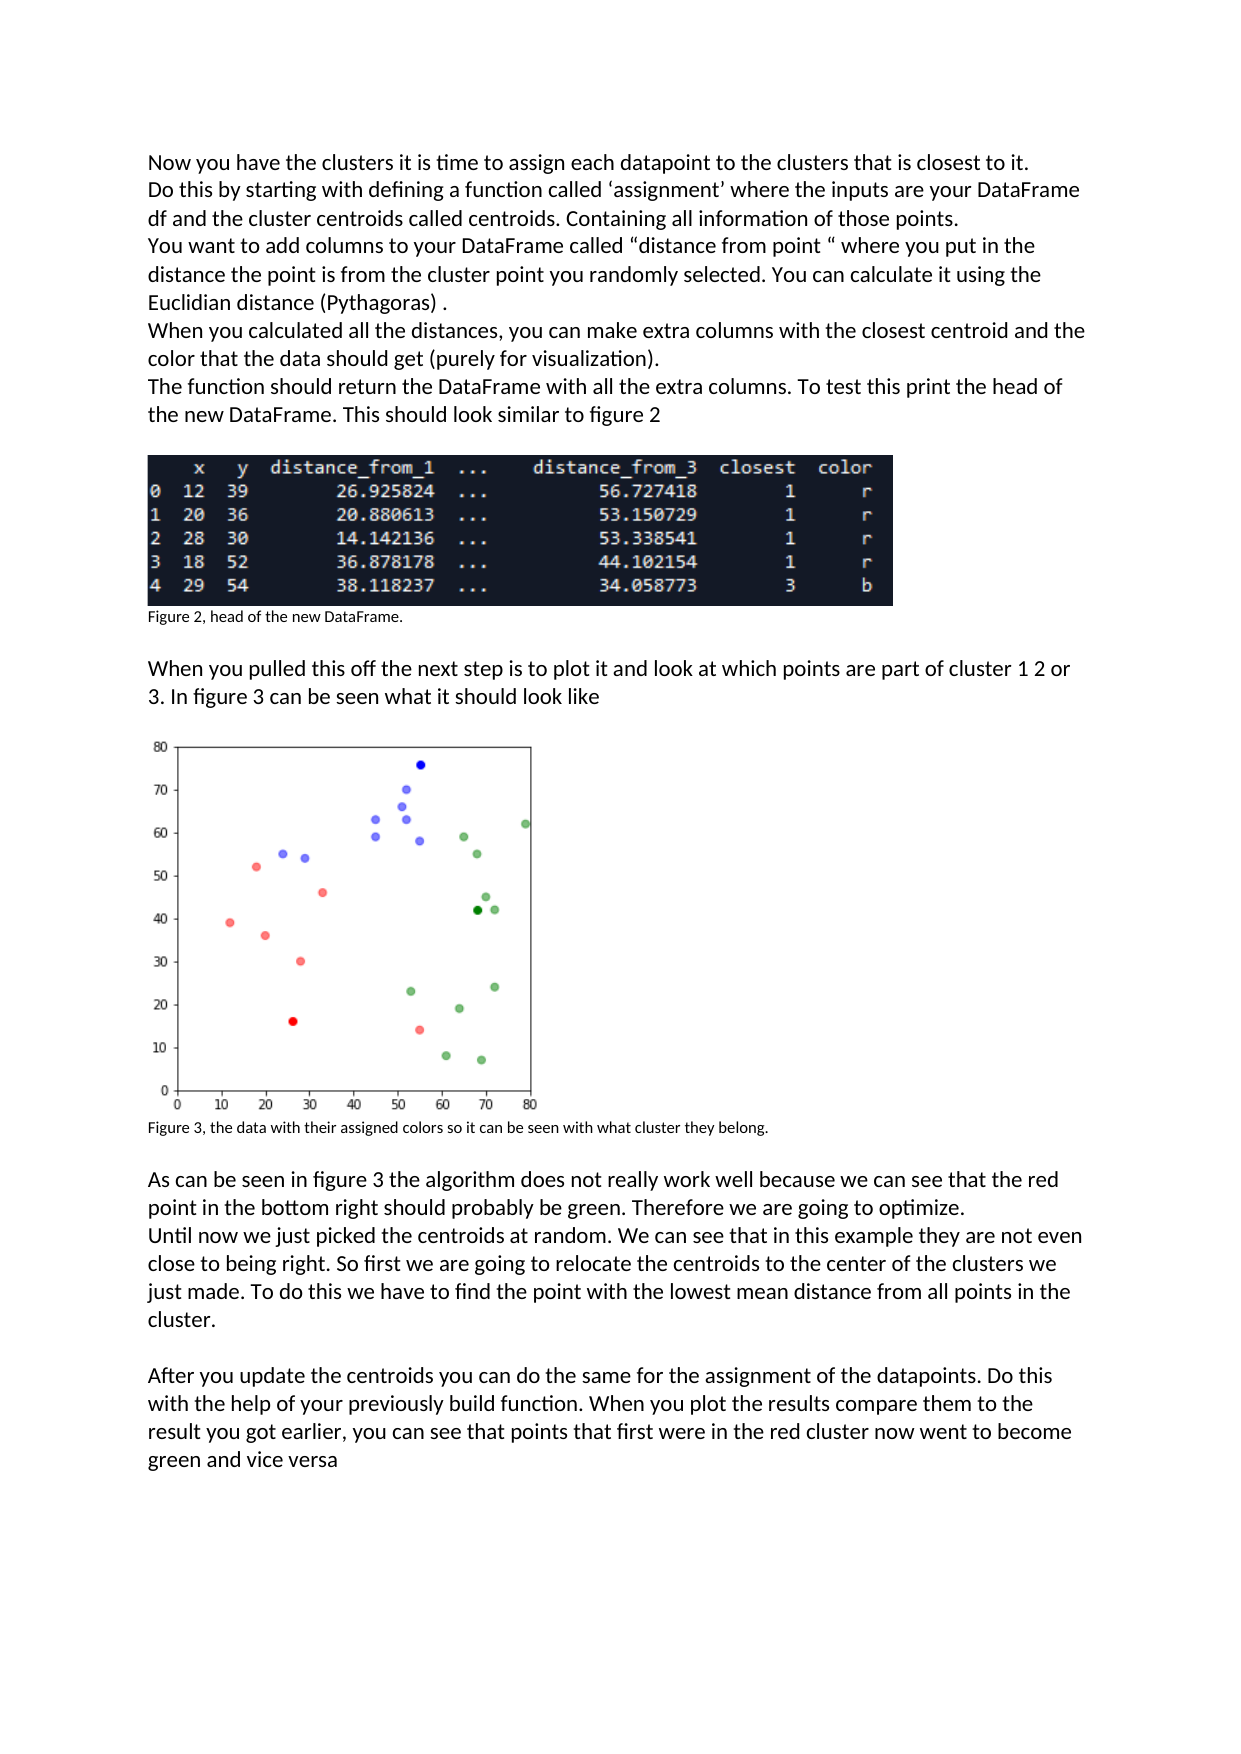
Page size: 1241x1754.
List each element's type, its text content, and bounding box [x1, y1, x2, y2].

text When you calculated all the distances, you can make extra columns with the closest centroid and the color that the data should get (purely for visualization). [148, 316, 1093, 372]
picture [147, 455, 893, 606]
text As can be seen in figure 3 the algorithm does not really work well because we can see that the red point in the bottom right should probably be green. Therefore we are going to optimize. [148, 1165, 1093, 1221]
text Figure 2, head of the new DataFrame. [148, 606, 1093, 626]
text When you pulled this off the next step is to plot it and look at which points are part of cluster 1 2 or 3. In figure 3 can be seen what it should look like [148, 654, 1093, 710]
text Now you have the clusters it is time to assign each datapoint to the clusters that is closest to it. [148, 148, 1093, 176]
text You want to add columns to your DataFrame called “distance from point “ where you put in the distance the point is from the cluster point you randomly selected. You can calculate it using the Euclidian distance (Pythagoras) . [148, 232, 1093, 316]
text Figure 3, the data with their assigned colors so it can be seen with what cluster they belong. [148, 1117, 1093, 1137]
text Until now we just picked the centroids at random. We can see that in this example they are not even close to being right. So first we are going to relocate the centroids to the center of the clusters we just made. To do this we have to find the point with the lowest mean distance from all points in the cluster. [148, 1221, 1093, 1333]
picture [147, 738, 543, 1117]
text After you update the centroids you can do the same for the assignment of the datapoints. Do this with the help of your previously build function. When you plot the results compare them to the result you got earlier, you can see that points that first were in the red cluster now went to become green and vice versa [148, 1361, 1093, 1473]
text The function should return the DataFrame with all the extra columns. To test this print the head of the new DataFrame. This should look similar to figure 2 [148, 372, 1093, 428]
text Do this by starting with defining a function called ‘assignment’ where the inputs are your DataFrame df and the cluster centroids called centroids. Containing all information of those points. [148, 176, 1093, 232]
